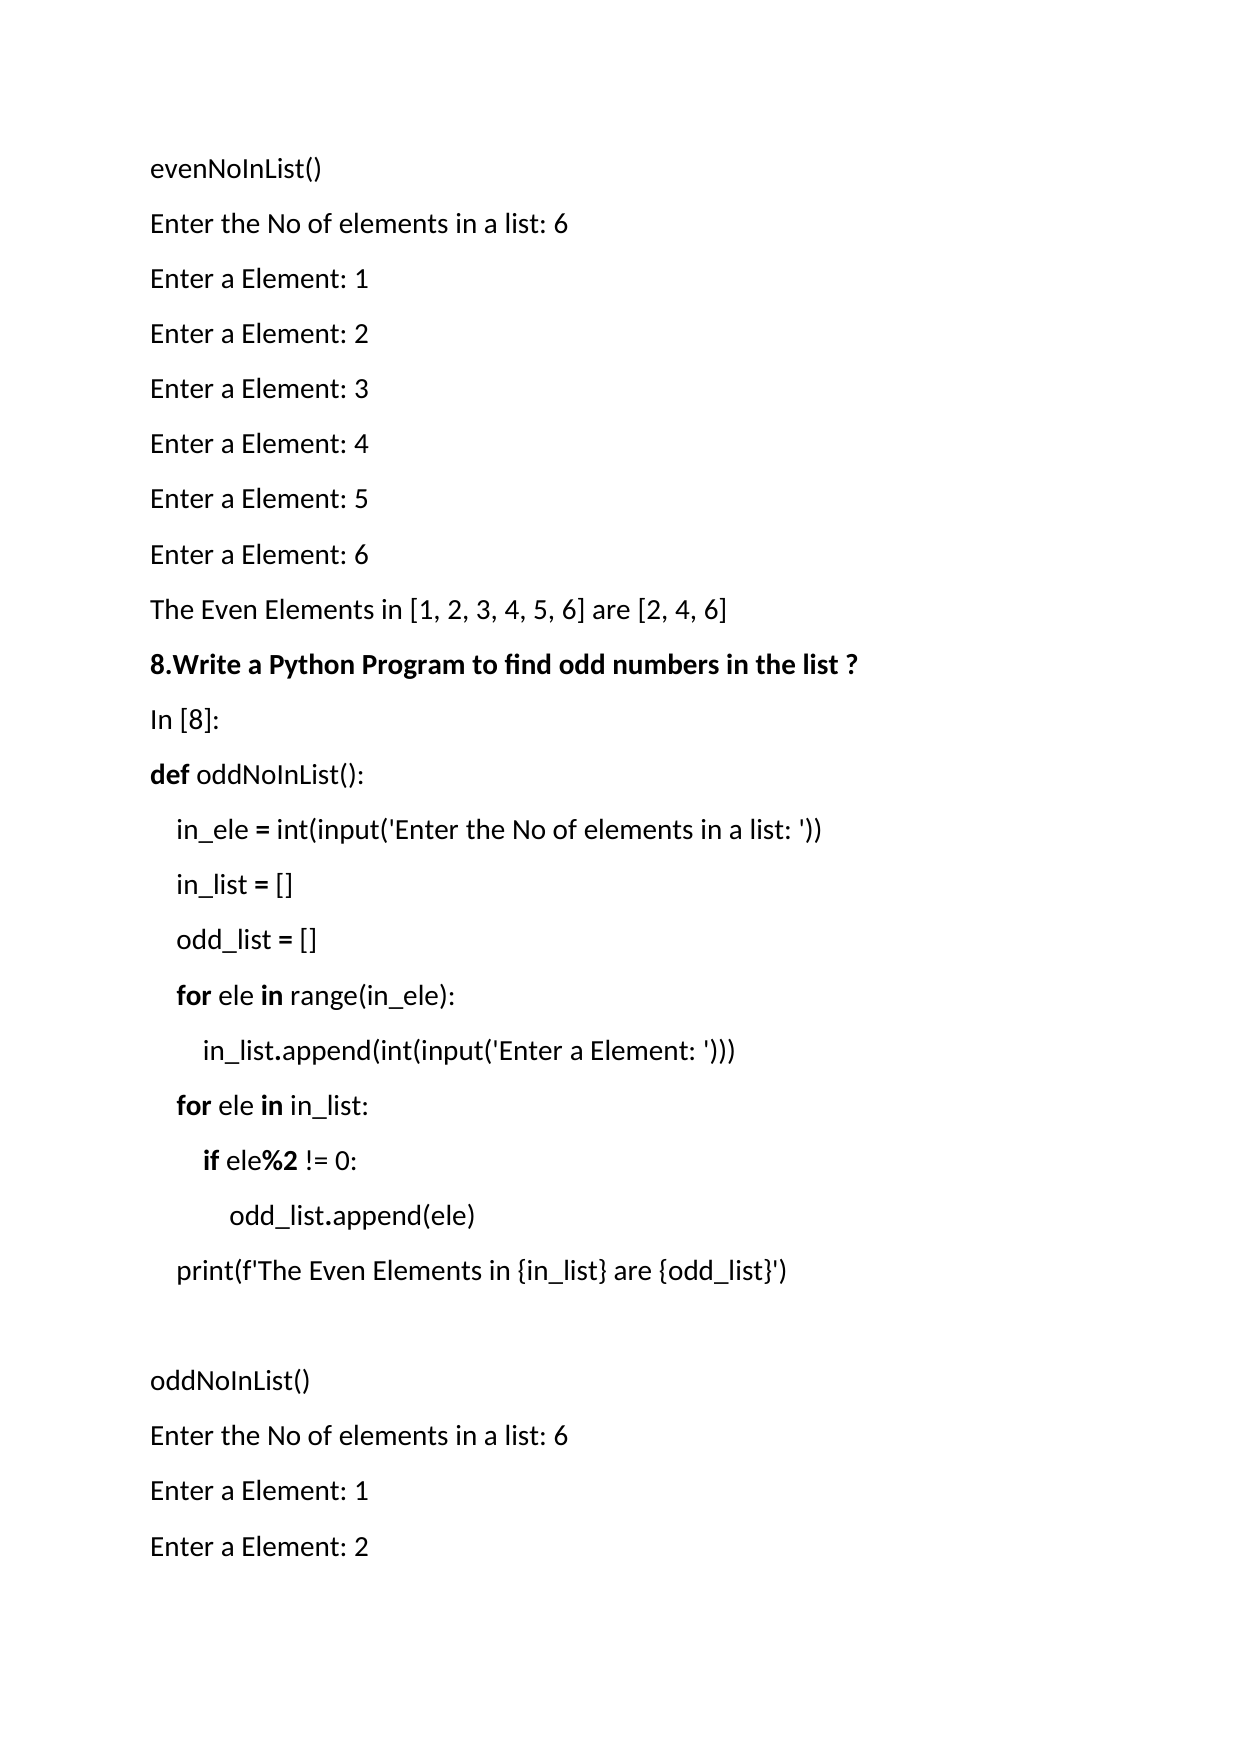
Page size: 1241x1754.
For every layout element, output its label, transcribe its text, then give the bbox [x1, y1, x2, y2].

text evenNoInList() [150, 150, 1090, 186]
text Enter a Element: 4 [150, 426, 1090, 461]
text Enter a Element: 3 [150, 370, 1090, 406]
text for ele in range(in_ele): [150, 977, 1090, 1012]
text oddNoInList() [150, 1362, 1090, 1398]
text in_list.append(int(input('Enter a Element: '))) [150, 1032, 1090, 1067]
text Enter the No of elements in a list: 6 [150, 205, 1090, 241]
text in_list = [] [150, 866, 1090, 902]
text The Even Elements in [1, 2, 3, 4, 5, 6] are [2, 4, 6] [150, 591, 1090, 626]
text Enter a Element: 6 [150, 536, 1090, 571]
text Enter a Element: 1 [150, 260, 1090, 296]
text odd_list.append(ele) [150, 1197, 1090, 1233]
text Enter a Element: 5 [150, 481, 1090, 516]
text 8.Write a Python Program to find odd numbers in the list ? [150, 646, 1090, 682]
text Enter a Element: 1 [150, 1472, 1090, 1508]
text odd_list = [] [150, 921, 1090, 957]
text if ele%2 != 0: [150, 1142, 1090, 1177]
text def oddNoInList(): [150, 756, 1090, 792]
text print(f'The Even Elements in {in_list} are {odd_list}') [150, 1252, 1090, 1288]
text Enter a Element: 2 [150, 1528, 1090, 1563]
text for ele in in_list: [150, 1087, 1090, 1122]
text Enter a Element: 2 [150, 315, 1090, 351]
text In [8]: [150, 701, 1090, 737]
text in_ele = int(input('Enter the No of elements in a list: ')) [150, 811, 1090, 847]
text Enter the No of elements in a list: 6 [150, 1417, 1090, 1453]
